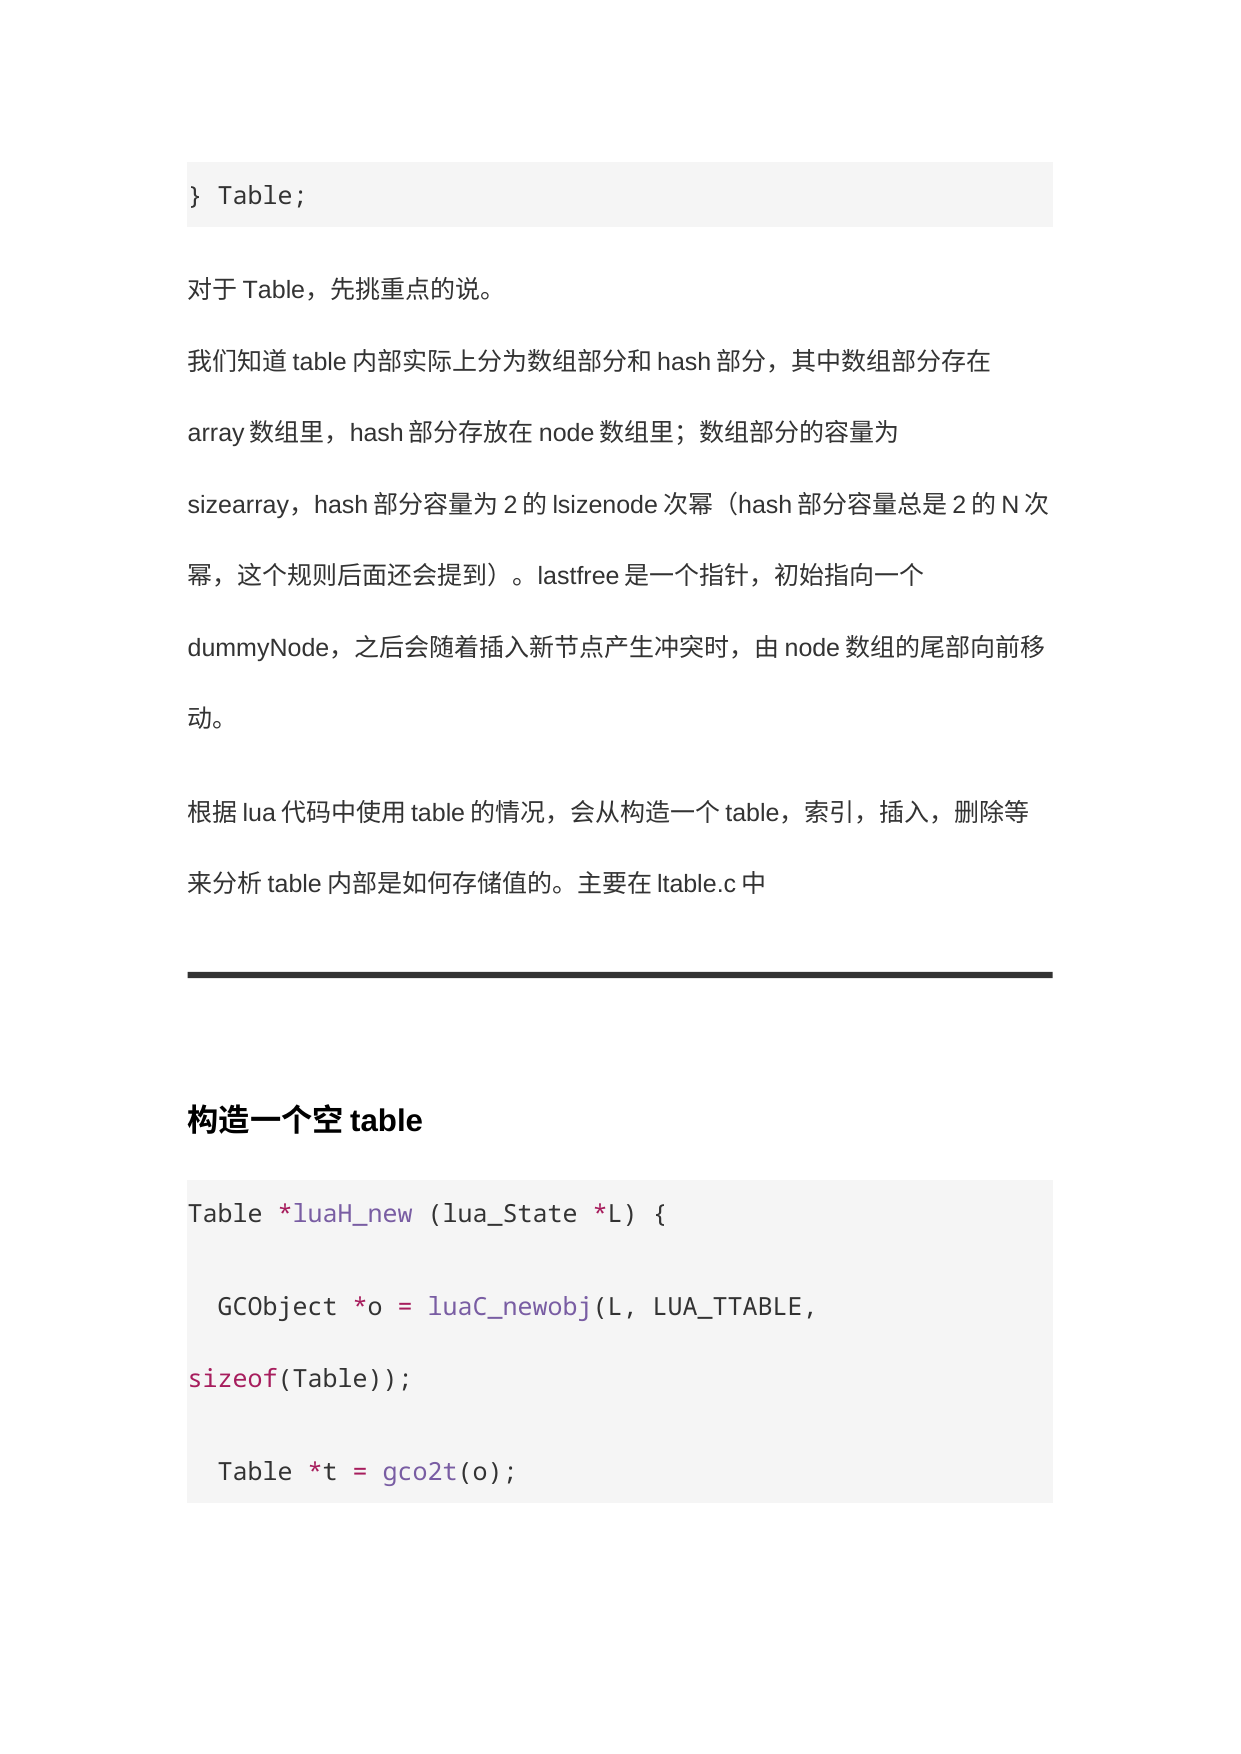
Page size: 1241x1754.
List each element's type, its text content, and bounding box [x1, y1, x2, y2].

text 根据lua代码中使用table的情况，会从构造一个table，索引，插入，删除等来分析table内部是如何存储值的。主要在ltable.c中 [187, 778, 1053, 914]
text Table *luaH_new (lua_State *L) { [187, 1180, 1053, 1245]
text 对于Table，先挑重点的说。 我们知道table内部实际上分为数组部分和hash部分，其中数组部分存在array数组里，hash部分存放在node数组里；数组部分的容量为sizearray，hash部分容量为2的lsizenode次幂（hash部分容量总是2的N次幂，这个规则后面还会提到）。lastfree是一个指针，初始指向一个dummyNode，之后会随着插入新节点产生冲突时，由node数组的尾部向前移动。 [187, 255, 1053, 749]
text GCObject *o = luaC_newobj(L, LUA_TTABLE, sizeof(Table)); [187, 1273, 1053, 1410]
text } Table; [187, 162, 1053, 227]
text 构造一个空table [187, 1086, 1053, 1151]
text Table *t = gco2t(o); [187, 1438, 1053, 1503]
